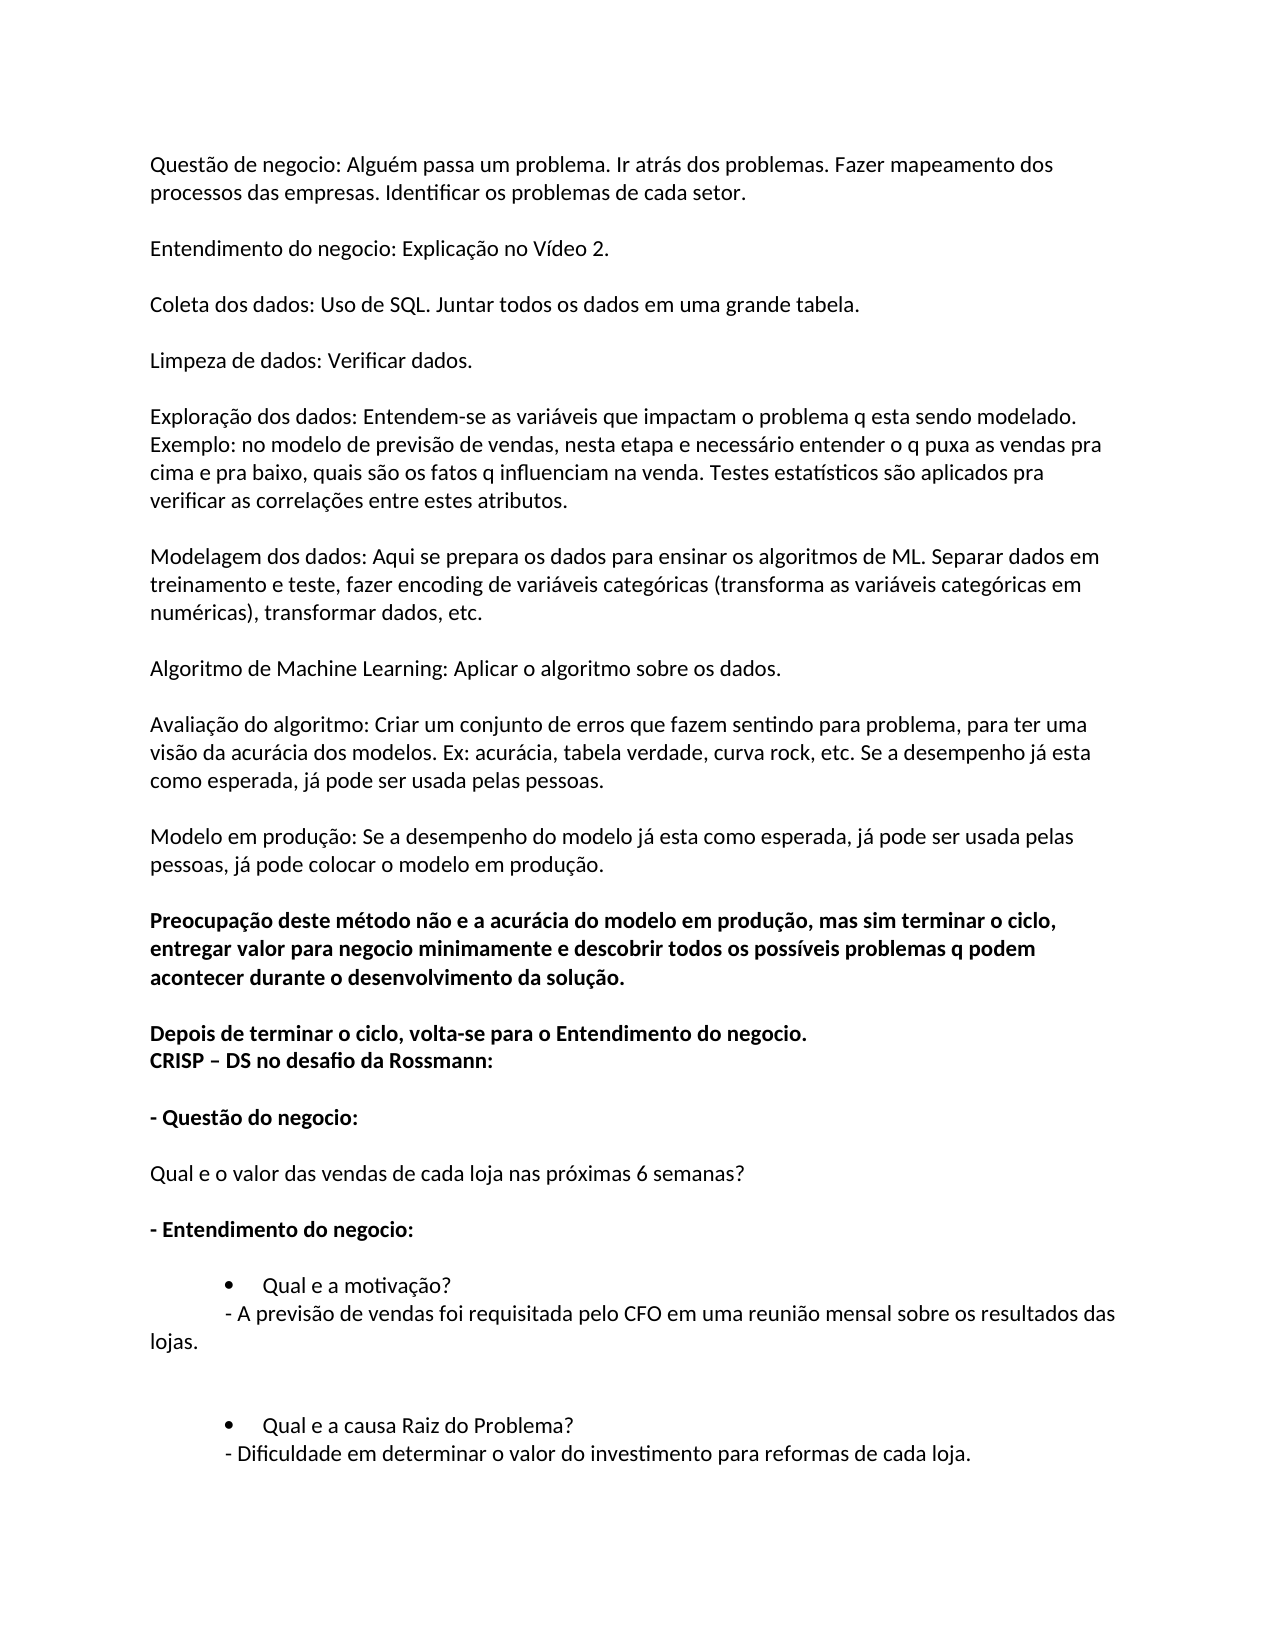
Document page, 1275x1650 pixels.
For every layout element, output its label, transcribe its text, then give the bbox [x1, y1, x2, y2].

text Preocupação deste método não e a acurácia do modelo em produção, mas sim terminar o ciclo, entregar valor para negocio minimamente e descobrir todos os possíveis problemas q podem acontecer durante o desenvolvimento da solução. [150, 907, 1125, 991]
text Questão de negocio: Alguém passa um problema. Ir atrás dos problemas. Fazer mapeamento dos processos das empresas. Identificar os problemas de cada setor. [150, 150, 1125, 206]
list Qual e a causa Raiz do Problema? [225, 1411, 1125, 1439]
text - Entendimento do negocio: [150, 1215, 1125, 1243]
text Algoritmo de Machine Learning: Aplicar o algoritmo sobre os dados. [150, 654, 1125, 682]
text Coleta dos dados: Uso de SQL. Juntar todos os dados em uma grande tabela. [150, 290, 1125, 318]
text Limpeza de dados: Verificar dados. [150, 346, 1125, 374]
text Entendimento do negocio: Explicação no Vídeo 2. [150, 234, 1125, 262]
text Exploração dos dados: Entendem-se as variáveis que impactam o problema q esta sendo modelado. Exemplo: no modelo de previsão de vendas, nesta etapa e necessário entender o q puxa as vendas pra cima e pra baixo, quais são os fatos q influenciam na venda. Testes estatísticos são aplicados pra verificar as correlações entre estes atributos. [150, 402, 1125, 514]
text CRISP – DS no desafio da Rossmann: [150, 1047, 1125, 1075]
text Modelo em produção: Se a desempenho do modelo já esta como esperada, já pode ser usada pelas pessoas, já pode colocar o modelo em produção. [150, 822, 1125, 878]
text Depois de terminar o ciclo, volta-se para o Entendimento do negocio. [150, 1019, 1125, 1047]
text Modelagem dos dados: Aqui se prepara os dados para ensinar os algoritmos de ML. Separar dados em treinamento e teste, fazer encoding de variáveis categóricas (transforma as variáveis categóricas em numéricas), transformar dados, etc. [150, 542, 1125, 626]
list Qual e a motivação? [225, 1271, 1125, 1299]
text Qual e o valor das vendas de cada loja nas próximas 6 semanas? [150, 1159, 1125, 1187]
text - Questão do negocio: [150, 1103, 1125, 1131]
text - Dificuldade em determinar o valor do investimento para reformas de cada loja. [150, 1439, 1125, 1467]
text Avaliação do algoritmo: Criar um conjunto de erros que fazem sentindo para problema, para ter uma visão da acurácia dos modelos. Ex: acurácia, tabela verdade, curva rock, etc. Se a desempenho já esta como esperada, já pode ser usada pelas pessoas. [150, 710, 1125, 794]
text - A previsão de vendas foi requisitada pelo CFO em uma reunião mensal sobre os resultados das lojas. [150, 1299, 1125, 1355]
